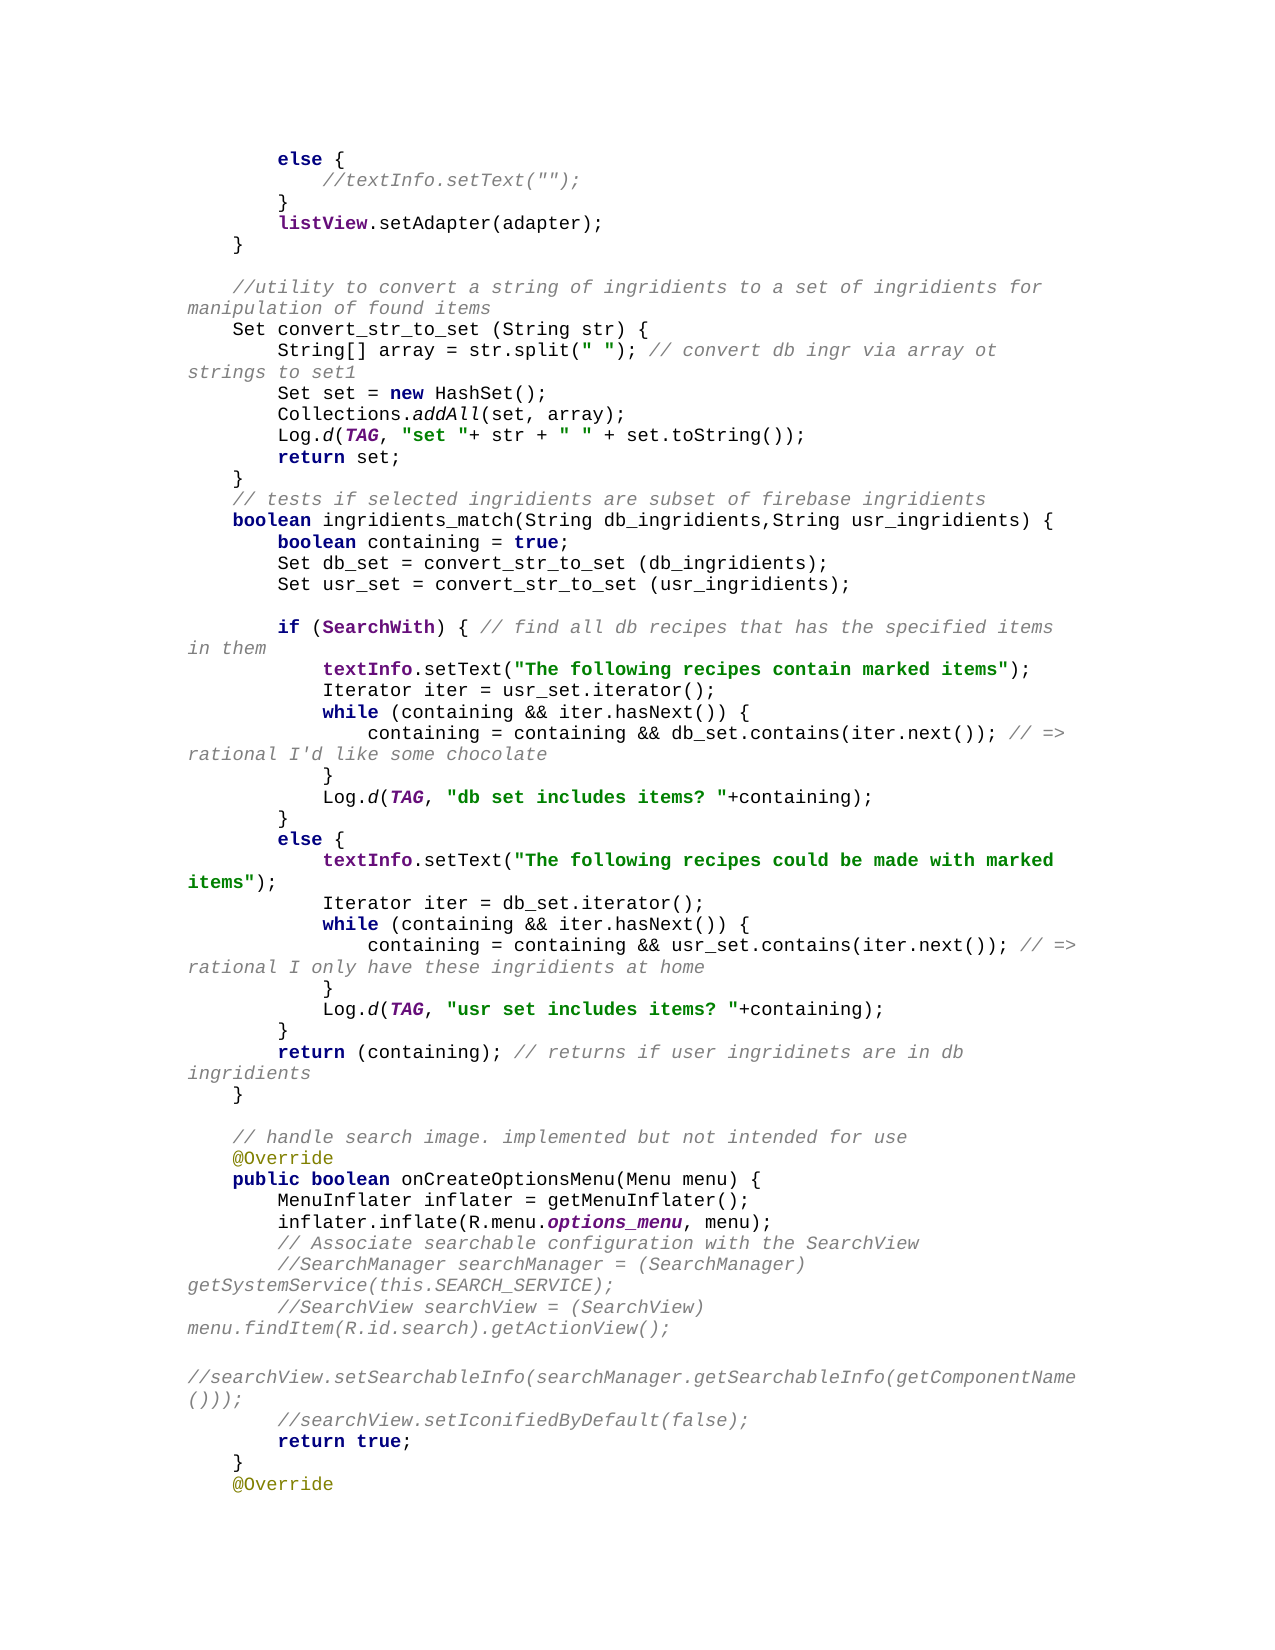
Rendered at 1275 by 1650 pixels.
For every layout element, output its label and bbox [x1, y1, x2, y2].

text [187, 150, 1087, 1496]
